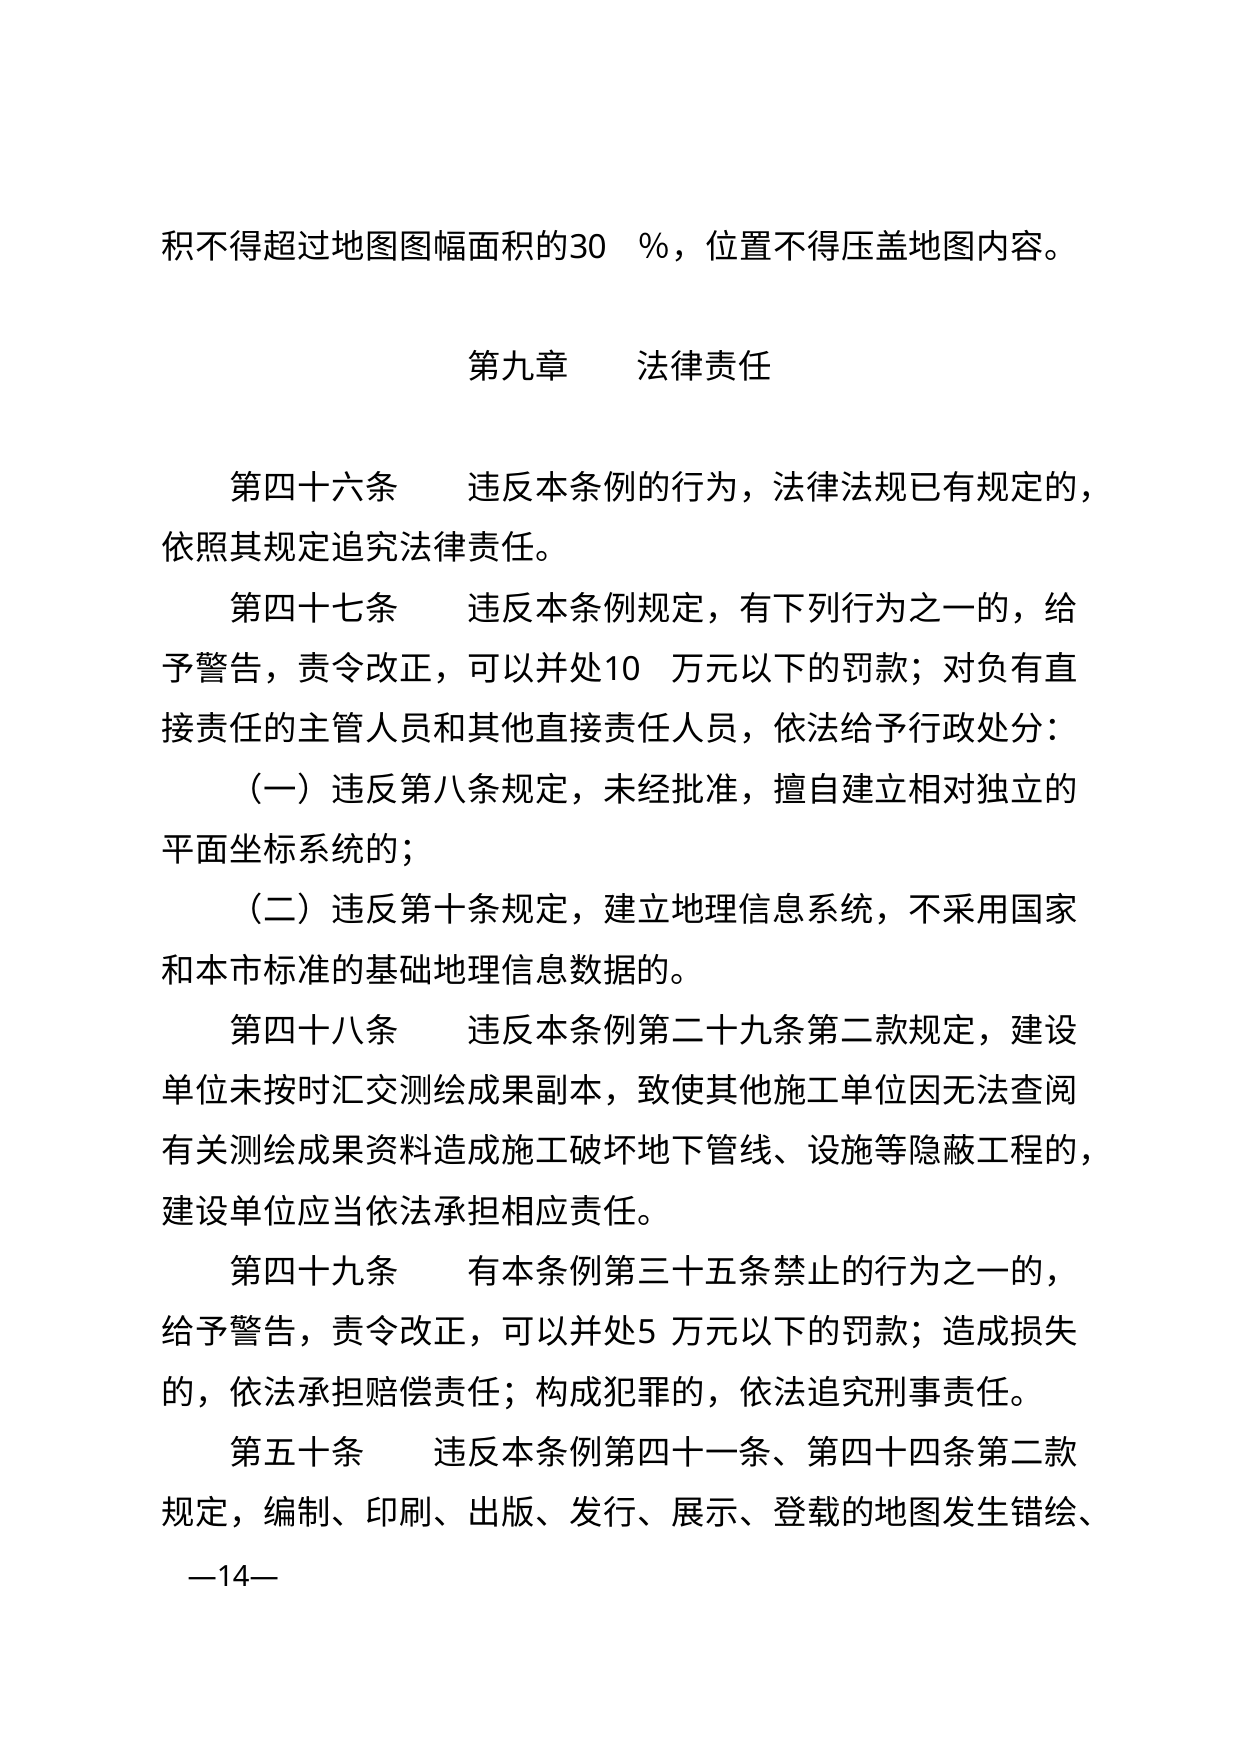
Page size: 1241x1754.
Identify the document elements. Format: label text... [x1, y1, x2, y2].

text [162, 1420, 1078, 1540]
text 第四十九条 有本条例第三十五条禁止的行为之一的，给予警告，责令改正，可以并处5万元以下的罚款；造成损失的，依法承担赔偿责任；构成犯罪的，依法追究刑事责任。 [162, 1239, 1078, 1420]
text （一）违反第八条规定，未经批准，擅自建立相对独立的平面坐标系统的； [162, 756, 1078, 877]
text （二）违反第十条规定，建立地理信息系统，不采用国家和本市标准的基础地理信息数据的。 [162, 877, 1078, 998]
text 第四十七条 违反本条例规定，有下列行为之一的，给予警告，责令改正，可以并处10万元以下的罚款；对负有直接责任的主管人员和其他直接责任人员，依法给予行政处分： [162, 575, 1078, 756]
text 第九章 法律责任 [162, 334, 1078, 394]
text 第四十八条 违反本条例第二十九条第二款规定，建设单位未按时汇交测绘成果副本，致使其他施工单位因无法查阅有关测绘成果资料造成施工破坏地下管线、设施等隐蔽工程的，建设单位应当依法承担相应责任。 [162, 998, 1078, 1239]
text 第四十六条 违反本条例的行为，法律法规已有规定的，依照其规定追究法律责任。 [162, 455, 1078, 575]
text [162, 213, 1078, 274]
